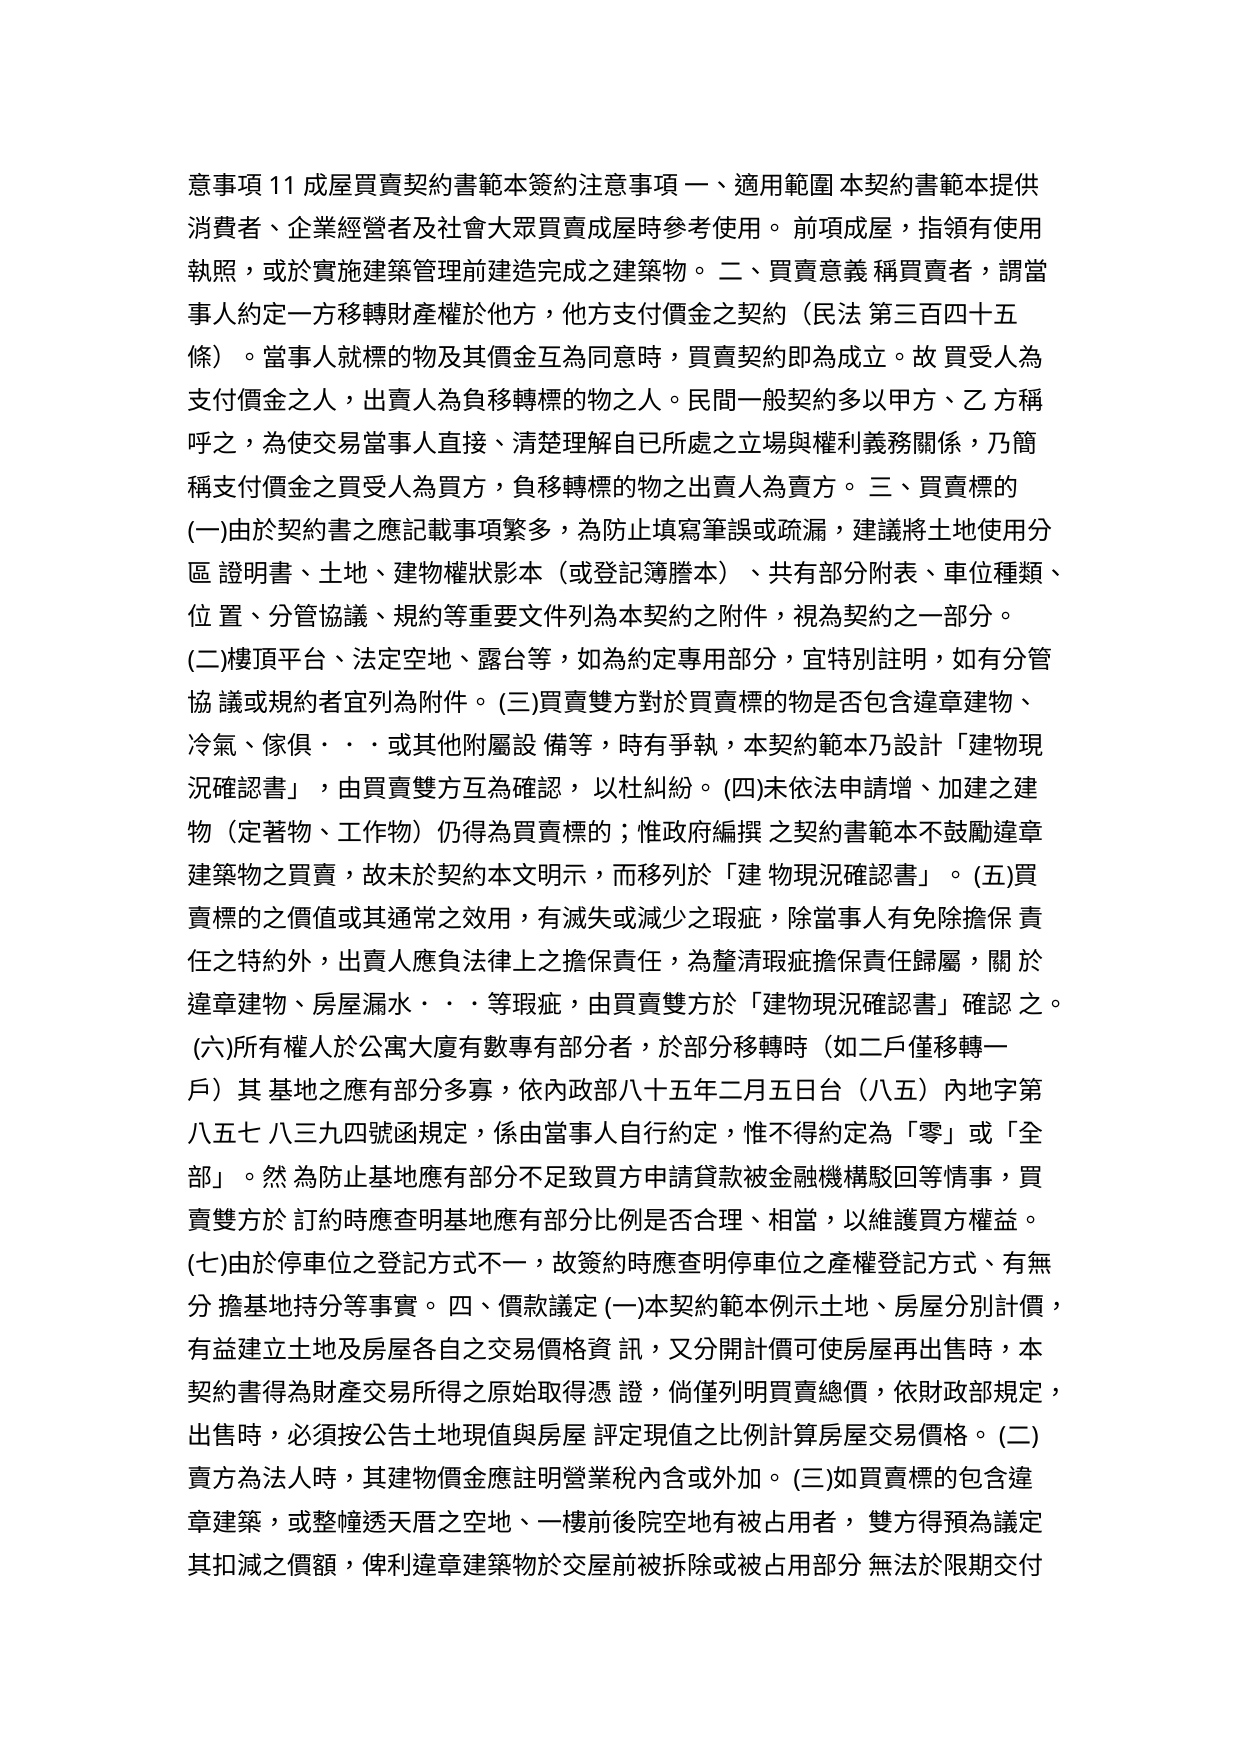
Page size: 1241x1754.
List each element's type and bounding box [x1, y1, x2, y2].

text [187, 164, 1053, 1582]
